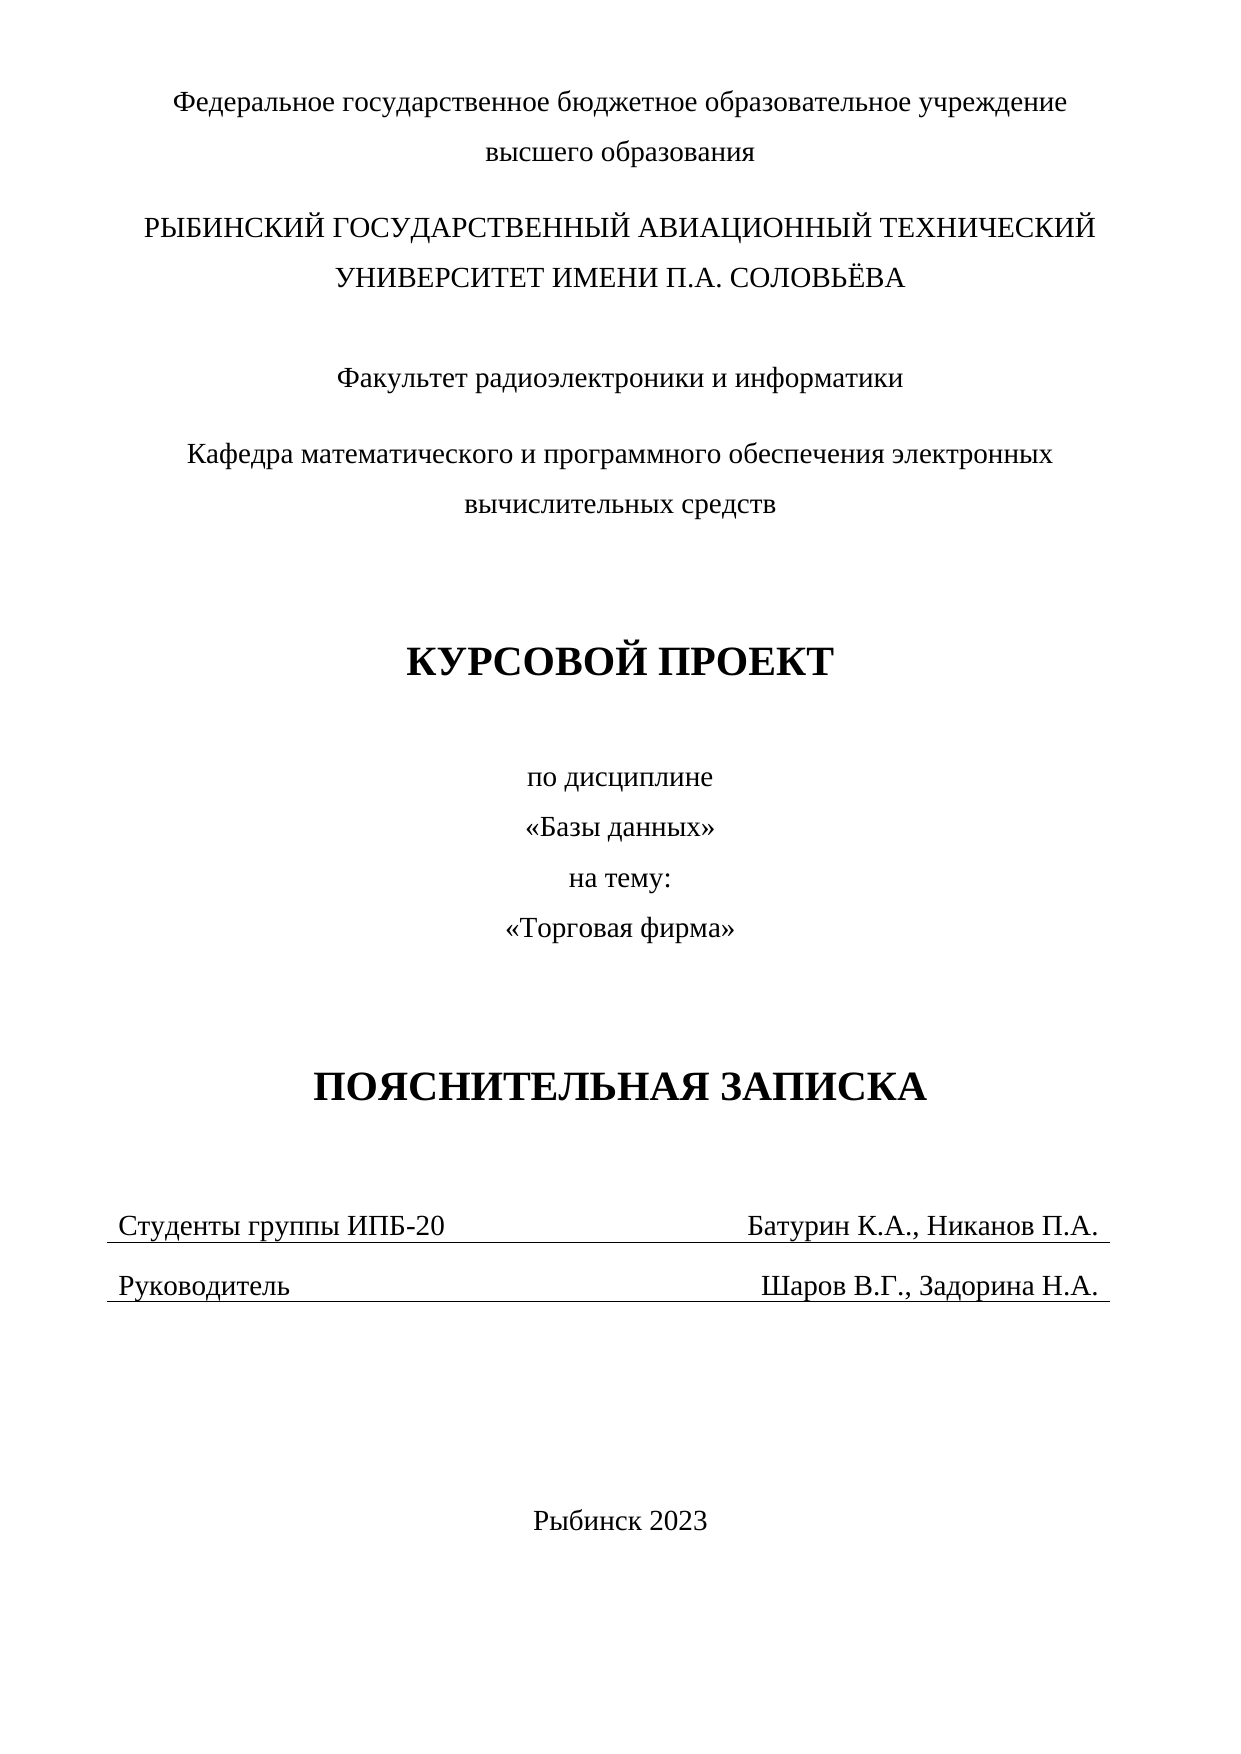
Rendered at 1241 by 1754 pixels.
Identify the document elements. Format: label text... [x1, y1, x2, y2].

text Кафедра математического и программного обеспечения электронных вычислительных средств [118, 436, 1122, 520]
text на тему: [118, 860, 1122, 893]
text Рыбинск 2023 [118, 1503, 1122, 1537]
table_header Батурин К.А., Никанов П.А. [608, 1183, 1110, 1242]
text ПОЯСНИТЕЛЬНАЯ ЗАПИСКА [118, 1061, 1122, 1109]
text «Торговая фирма» [118, 910, 1122, 943]
text «Базы данных» [118, 809, 1122, 843]
text по дисциплине [118, 759, 1122, 793]
text КУРСОВОЙ ПРОЕКТ [118, 637, 1122, 685]
table_cell Шаров В.Г., Задорина Н.А. [608, 1243, 1110, 1301]
table_header Студенты группы ИПБ-20 [107, 1183, 608, 1242]
text Федеральное государственное бюджетное образовательное учреждение высшего образования [118, 84, 1122, 168]
text Факультет радиоэлектроники и информатики [118, 361, 1122, 394]
table_cell Руководитель [107, 1243, 608, 1301]
text РЫБИНСКИЙ ГОСУДАРСТВЕННЫЙ АВИАЦИОННЫЙ ТЕХНИЧЕСКИЙ УНИВЕРСИТЕТ ИМЕНИ П.А. СОЛОВЬЁВА [118, 210, 1122, 293]
